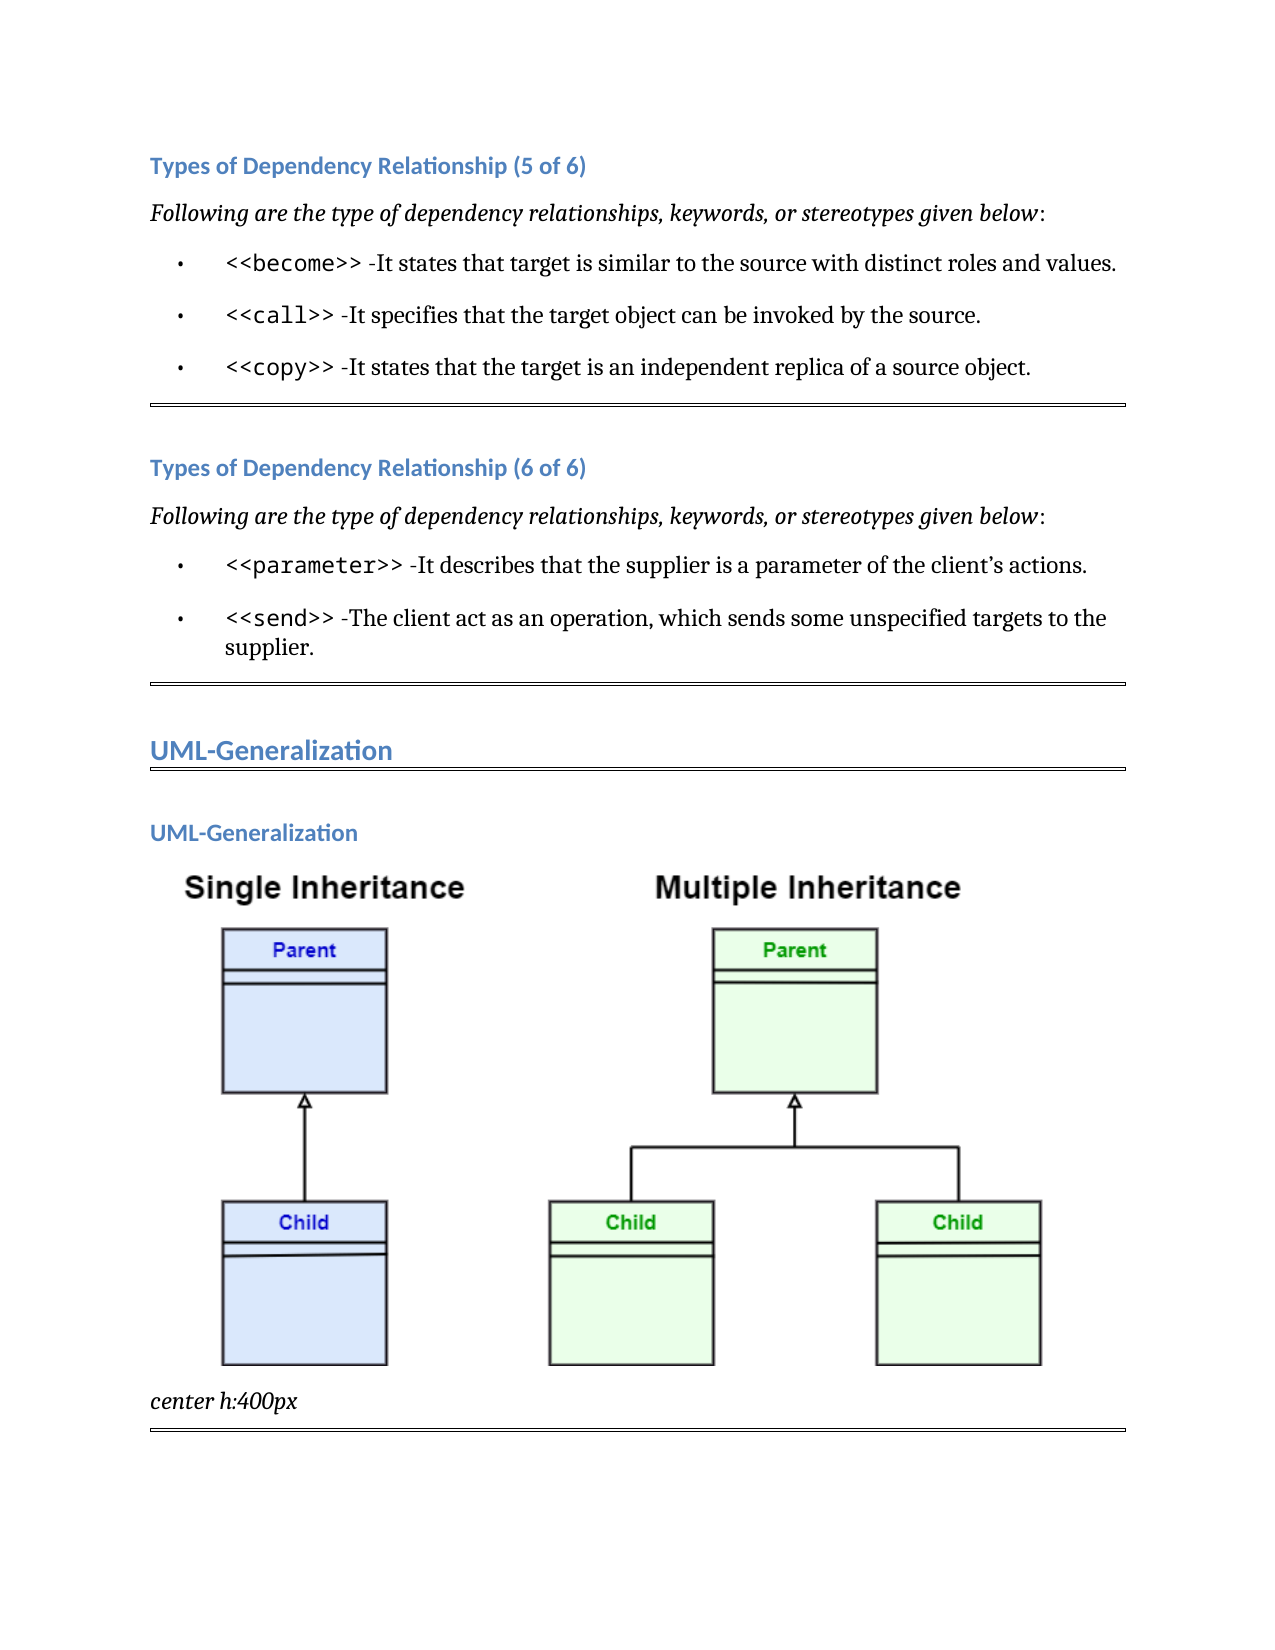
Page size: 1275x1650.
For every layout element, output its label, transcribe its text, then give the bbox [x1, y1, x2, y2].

list <<copy>> -It states that the target is an independent replica of a source object. [175, 351, 1125, 382]
subtitle Types of Dependency Relationship (6 of 6) [150, 453, 1125, 483]
subtitle Types of Dependency Relationship (5 of 6) [150, 150, 1125, 181]
subtitle UML-Generalization [150, 817, 1125, 848]
list <<parameter>> -It describes that the supplier is a parameter of the client’s actions. [175, 549, 1125, 581]
list <<call>> -It specifies that the target object can be invoked by the source. [175, 299, 1125, 330]
text center h:400px [150, 1387, 1125, 1416]
list <<become>> -It states that target is similar to the source with distinct roles and values. [175, 247, 1125, 278]
text Following are the type of dependency relationships, keywords, or stereotypes given below: [150, 199, 1125, 228]
text Following are the type of dependency relationships, keywords, or stereotypes given below: [150, 502, 1125, 531]
list <<send>> -The client act as an operation, which sends some unspecified targets to the supplier. [175, 601, 1125, 661]
picture [168, 847, 1044, 1366]
subtitle UML-Generalization [150, 732, 1125, 767]
